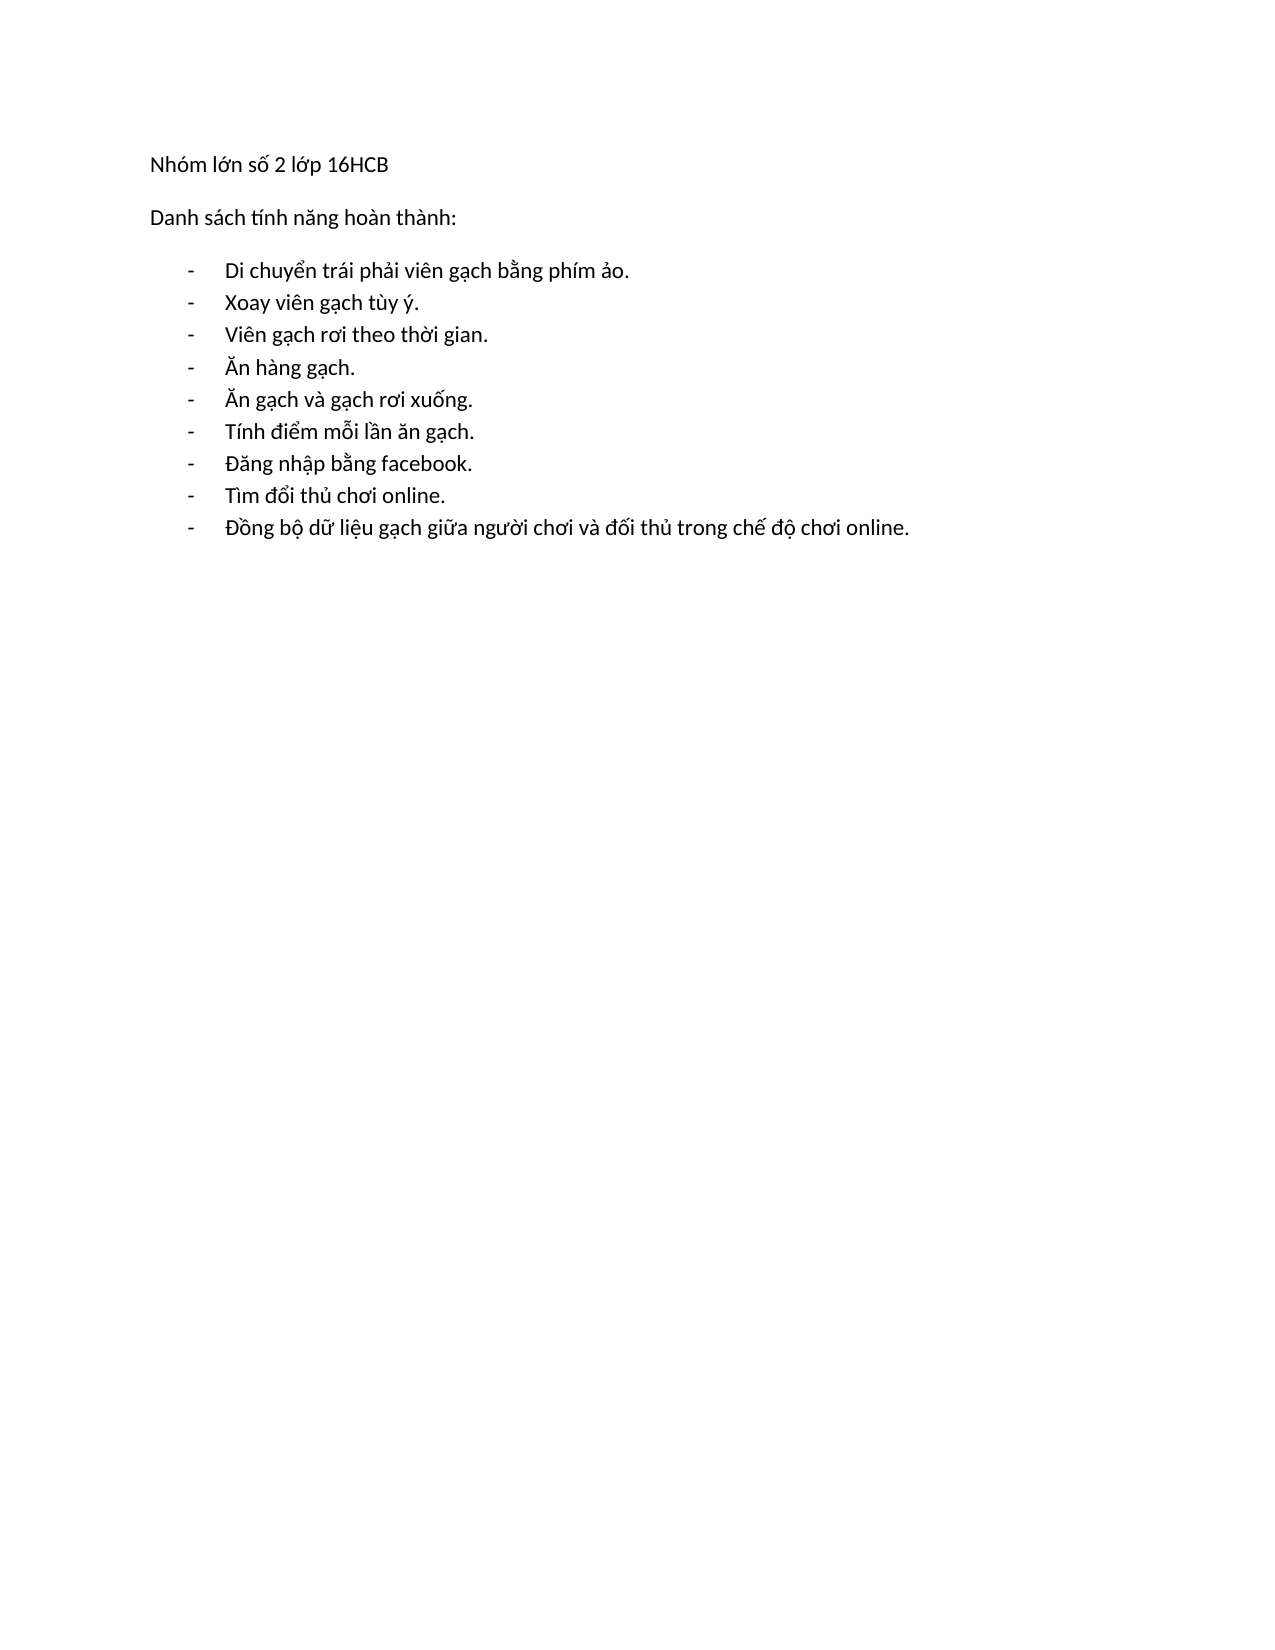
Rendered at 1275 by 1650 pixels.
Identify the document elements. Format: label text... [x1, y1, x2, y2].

list Ăn gạch và gạch rơi xuống. [187, 385, 1125, 413]
list Di chuyển trái phải viên gạch bằng phím ảo. [187, 256, 1125, 284]
list Ăn hàng gạch. [187, 353, 1125, 381]
list Tính điểm mỗi lần ăn gạch. [187, 417, 1125, 445]
list Tìm đổi thủ chơi online. [187, 481, 1125, 509]
list Đăng nhập bằng facebook. [187, 449, 1125, 477]
text Nhóm lớn số 2 lớp 16HCB [150, 150, 1125, 178]
list Xoay viên gạch tùy ý. [187, 288, 1125, 316]
list Viên gạch rơi theo thời gian. [187, 320, 1125, 348]
text Danh sách tính năng hoàn thành: [150, 203, 1125, 231]
list Đồng bộ dữ liệu gạch giữa người chơi và đối thủ trong chế độ chơi online. [187, 513, 1125, 542]
